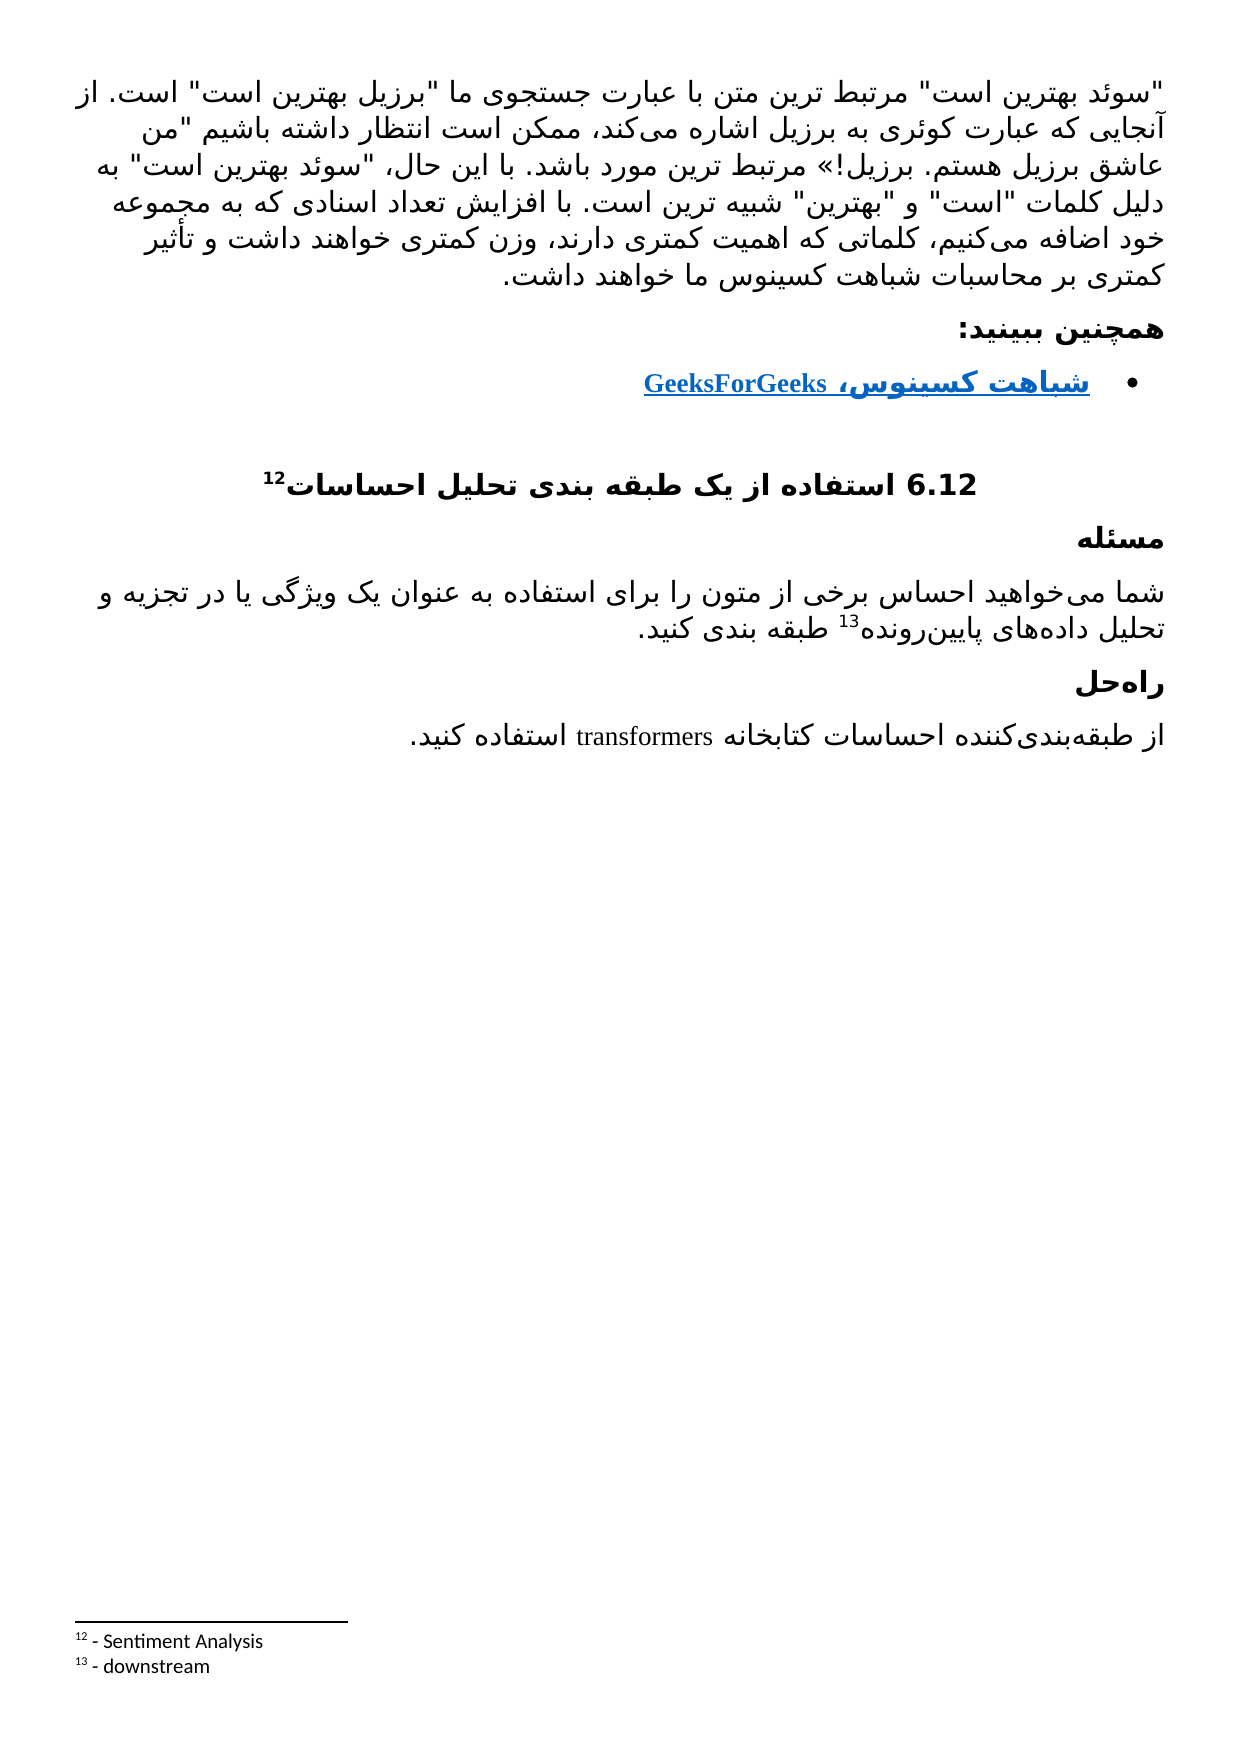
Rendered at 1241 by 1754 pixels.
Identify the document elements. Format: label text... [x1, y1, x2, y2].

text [75, 75, 1165, 292]
text مسئله [75, 522, 1165, 556]
text شما می‌خواهید احساس برخی از متون را برای استفاده به عنوان یک ویژگی یا در تجزیه و تحلیل داده‌های پایین‌رونده طبقه بندی کنید. [75, 575, 1165, 646]
text راه‌حل [75, 665, 1165, 699]
text 6.12 استفاده از یک طبقه بندی تحلیل احساسات [75, 468, 1165, 502]
list شباهت کسینوس، GeeksForGeeks [75, 365, 1128, 399]
text همچنین ببینید: [75, 312, 1165, 346]
text از طبقه‌بندی‌کننده احساسات کتابخانه transformers استفاده کنید. [75, 718, 1165, 752]
